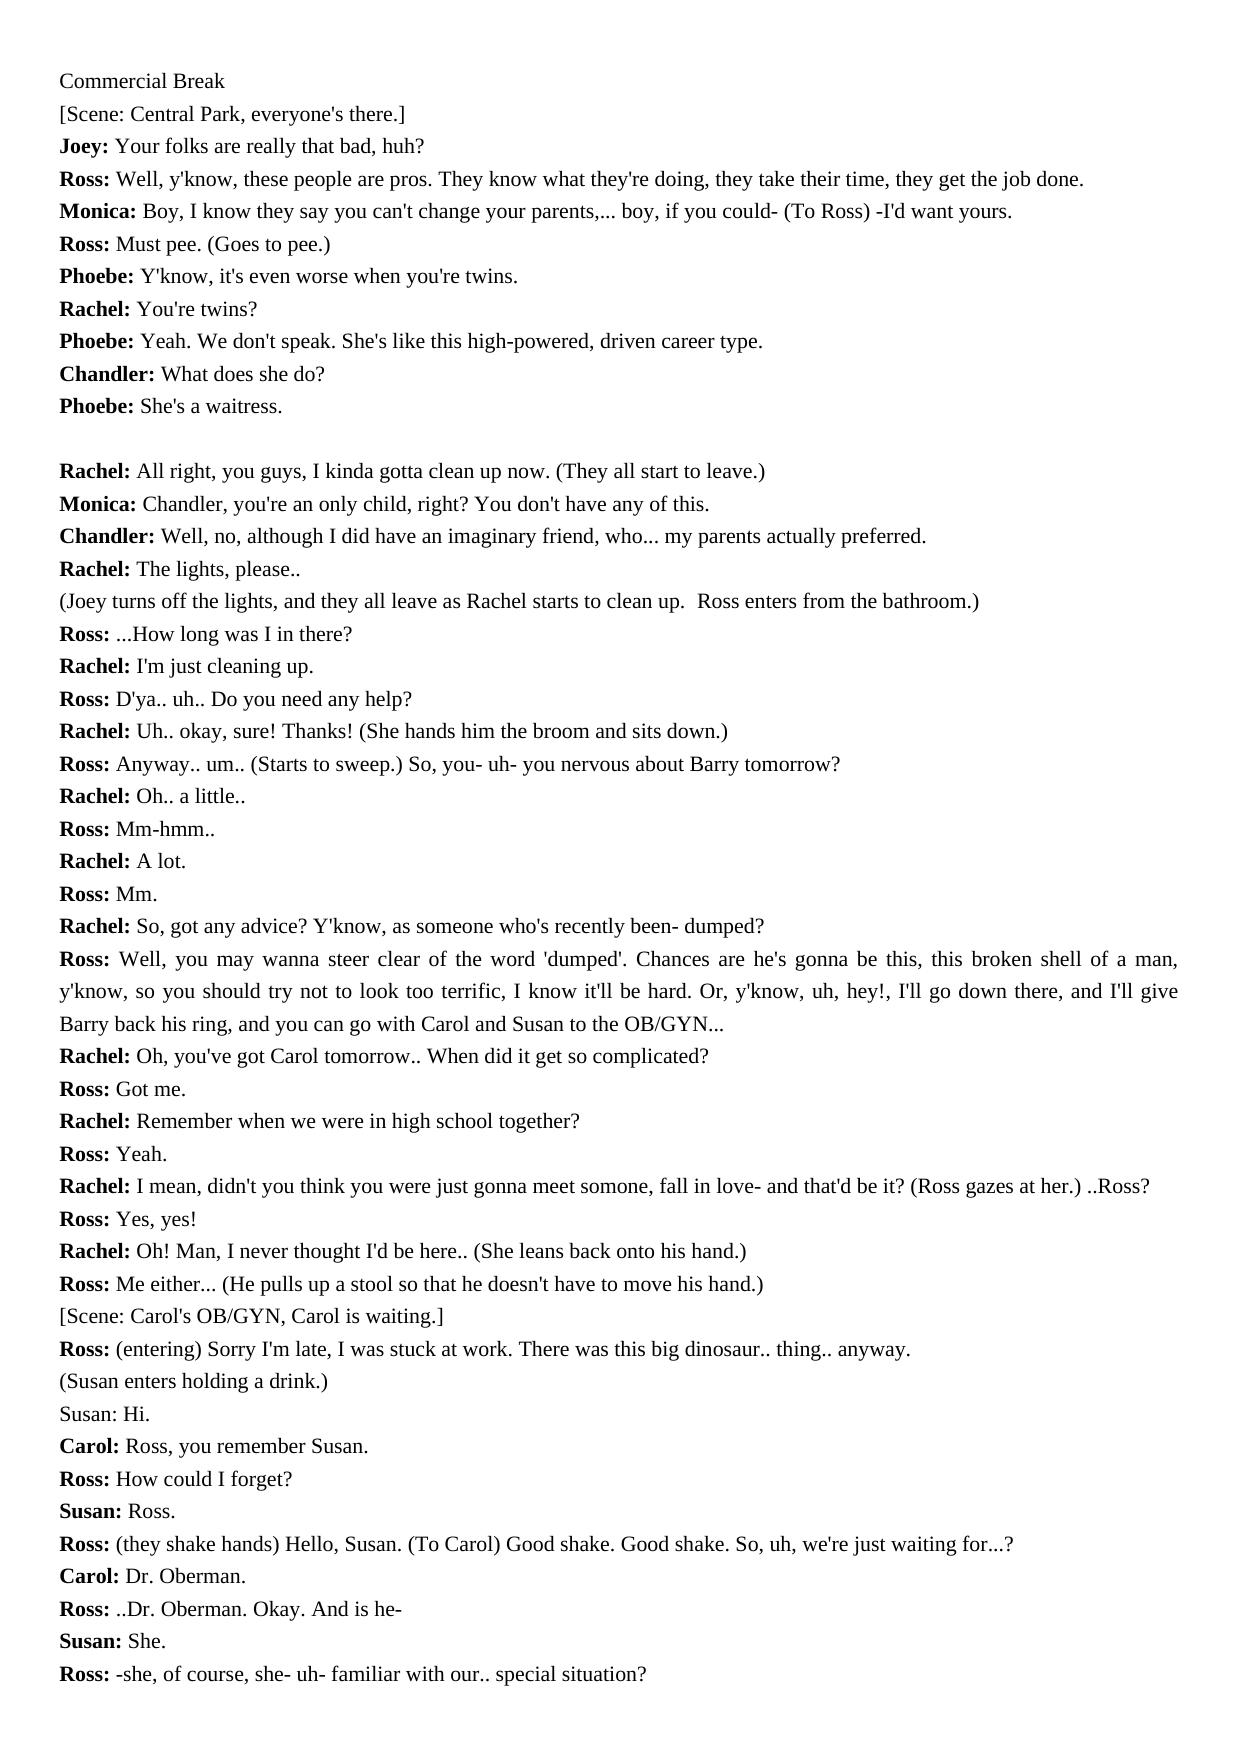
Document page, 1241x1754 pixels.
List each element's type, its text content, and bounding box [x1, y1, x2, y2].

text Rachel: Oh, you've got Carol tomorrow.. When did it get so complicated? [59, 1039, 1181, 1072]
text Monica: Boy, I know they say you can't change your parents,... boy, if you could- (To Ross) -I'd want yours. [59, 194, 1181, 227]
text Rachel: Oh! Man, I never thought I'd be here.. (She leans back onto his hand.) [59, 1234, 1181, 1267]
text Monica: Chandler, you're an only child, right? You don't have any of this. [59, 487, 1181, 519]
text Rachel: The lights, please.. [59, 552, 1181, 584]
text Ross: Yes, yes! [59, 1202, 1181, 1234]
text Susan: Ross. [59, 1494, 1181, 1527]
text Chandler: Well, no, although I did have an imaginary friend, who... my parents actually preferred. [59, 519, 1181, 552]
text Rachel: So, got any advice? Y'know, as someone who's recently been- dumped? [59, 909, 1181, 942]
text Rachel: Oh.. a little.. [59, 779, 1181, 812]
text Commercial Break [59, 64, 1181, 97]
text Ross: ...How long was I in there? [59, 617, 1181, 649]
text Ross: Mm. [59, 877, 1181, 909]
text Ross: Got me. [59, 1072, 1181, 1104]
text Susan: Hi. [59, 1397, 1181, 1429]
text Rachel: Remember when we were in high school together? [59, 1104, 1181, 1137]
text Carol: Dr. Oberman. [59, 1559, 1181, 1592]
text Rachel: I'm just cleaning up. [59, 649, 1181, 682]
text Ross: (they shake hands) Hello, Susan. (To Carol) Good shake. Good shake. So, uh, we're just waiting for...? [59, 1527, 1181, 1559]
text (Susan enters holding a drink.) [59, 1364, 1181, 1397]
text Ross: Well, y'know, these people are pros. They know what they're doing, they take their time, they get the job done. [59, 162, 1181, 194]
text Phoebe: She's a waitress. [59, 389, 1181, 422]
text Carol: Ross, you remember Susan. [59, 1429, 1181, 1462]
text Joey: Your folks are really that bad, huh? [59, 129, 1181, 162]
text Ross: Anyway.. um.. (Starts to sweep.) So, you- uh- you nervous about Barry tomorrow? [59, 747, 1181, 779]
text Phoebe: Y'know, it's even worse when you're twins. [59, 259, 1181, 292]
text Ross: Yeah. [59, 1137, 1181, 1169]
text [Scene: Central Park, everyone's there.] [59, 97, 1181, 129]
text Rachel: You're twins? [59, 292, 1181, 324]
text (Joey turns off the lights, and they all leave as Rachel starts to clean up. Ross enters from the bathroom.) [59, 584, 1181, 617]
text Ross: How could I forget? [59, 1462, 1181, 1494]
text Phoebe: Yeah. We don't speak. She's like this high-powered, driven career type. [59, 324, 1181, 357]
text Ross: -she, of course, she- uh- familiar with our.. special situation? [59, 1657, 1181, 1689]
text Ross: Must pee. (Goes to pee.) [59, 227, 1181, 259]
text Ross: D'ya.. uh.. Do you need any help? [59, 682, 1181, 714]
text Rachel: Uh.. okay, sure! Thanks! (She hands him the broom and sits down.) [59, 714, 1181, 747]
text Ross: ..Dr. Oberman. Okay. And is he- [59, 1592, 1181, 1624]
text Ross: Well, you may wanna steer clear of the word 'dumped'. Chances are he's gonna be this, this broken shell of a man, y'know, so you should try not to look too terrific, I know it'll be hard. Or, y'know, uh, hey!, I'll go down there, and I'll give Barry back his ring, and you can go with Carol and Susan to the OB/GYN... [59, 942, 1181, 1039]
text Ross: (entering) Sorry I'm late, I was stuck at work. There was this big dinosaur.. thing.. anyway. [59, 1332, 1181, 1364]
text Rachel: I mean, didn't you think you were just gonna meet somone, fall in love- and that'd be it? (Ross gazes at her.) ..Ross? [59, 1169, 1181, 1202]
text Rachel: All right, you guys, I kinda gotta clean up now. (They all start to leave.) [59, 454, 1181, 487]
text Ross: Mm-hmm.. [59, 812, 1181, 844]
text Rachel: A lot. [59, 844, 1181, 877]
text Chandler: What does she do? [59, 357, 1181, 389]
text Susan: She. [59, 1624, 1181, 1657]
text Ross: Me either... (He pulls up a stool so that he doesn't have to move his hand.) [59, 1267, 1181, 1299]
text [Scene: Carol's OB/GYN, Carol is waiting.] [59, 1299, 1181, 1332]
